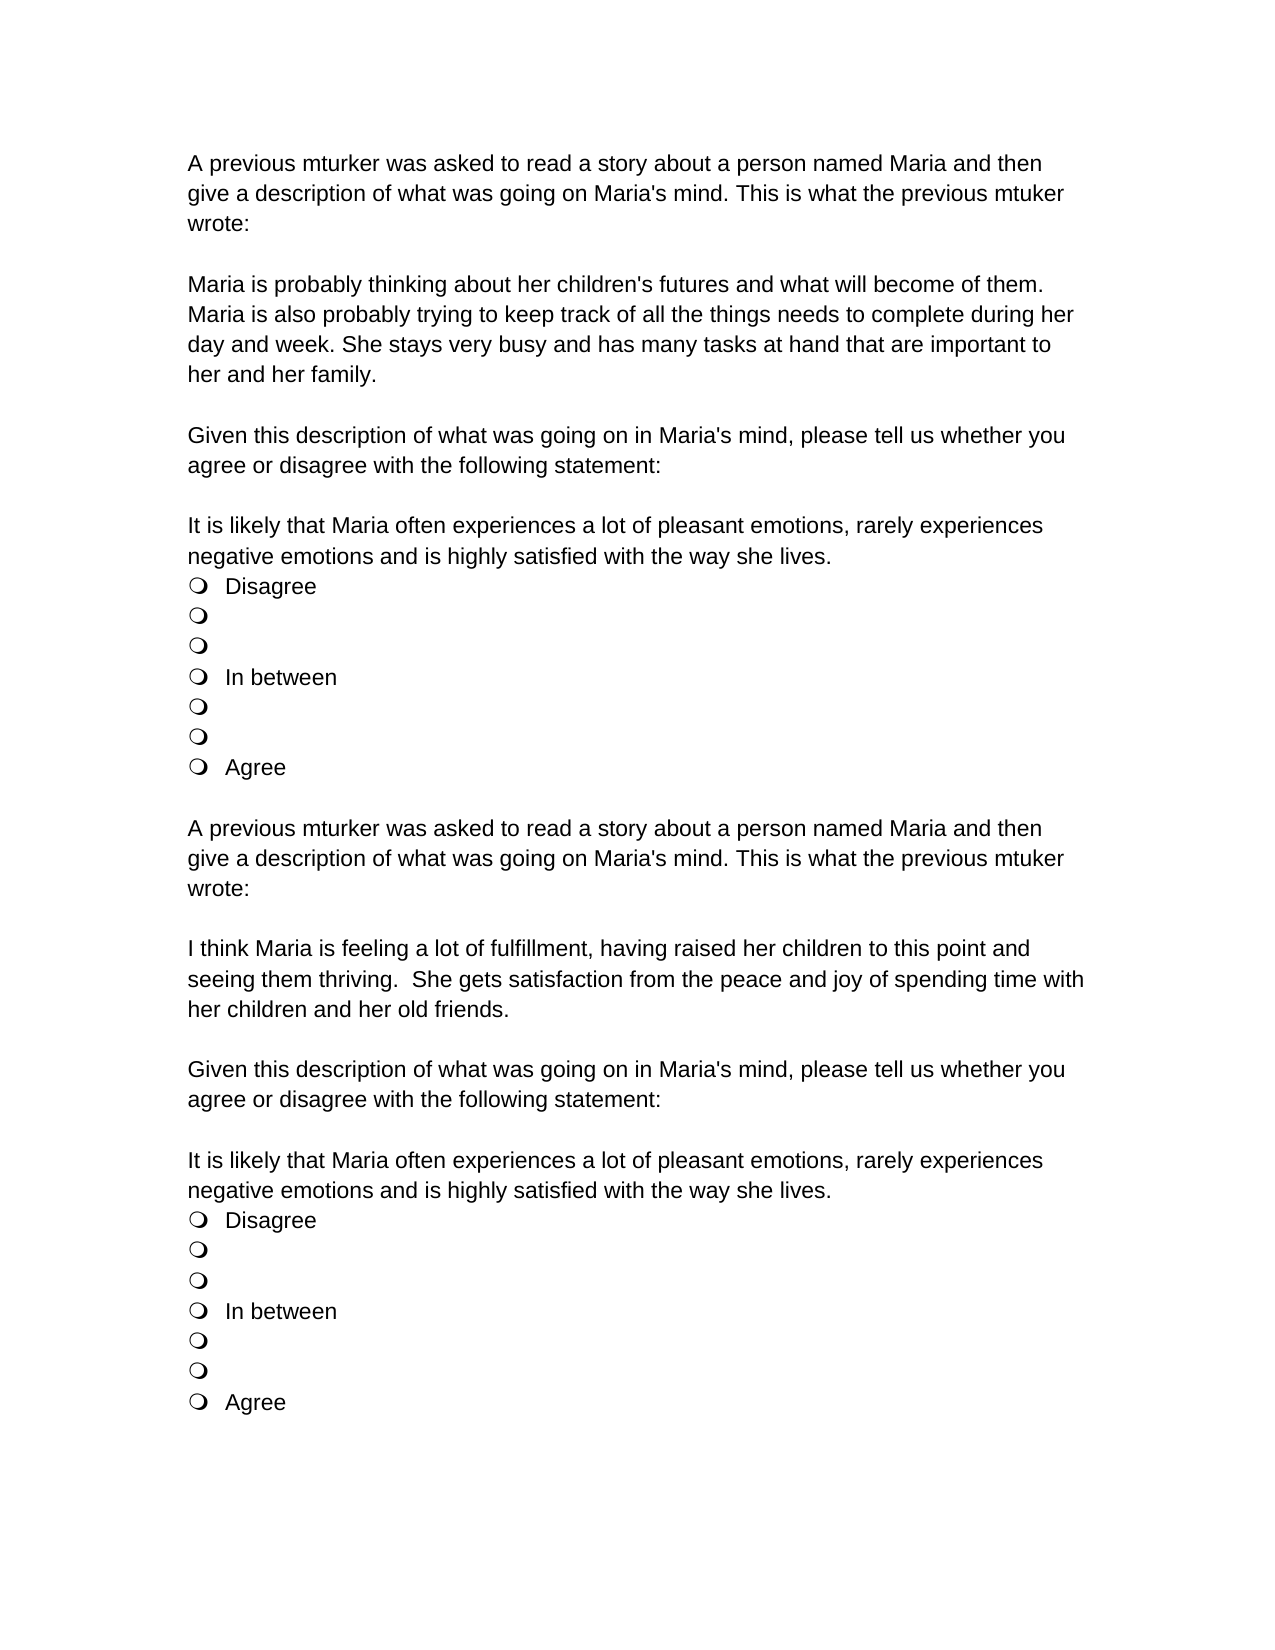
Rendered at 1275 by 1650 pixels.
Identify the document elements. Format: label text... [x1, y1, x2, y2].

list In between [187, 663, 1087, 690]
text I think Maria is feeling a lot of fulfillment, having raised her children to this point and seeing them thriving. She gets satisfaction from the peace and joy of spending time with her children and her old friends. [187, 935, 1087, 1022]
text It is likely that Maria often experiences a lot of pleasant emotions, rarely experiences negative emotions and is highly satisfied with the way she lives. [187, 1147, 1087, 1203]
text Given this description of what was going on in Maria's mind, please tell us whether you agree or disagree with the following statement: [187, 422, 1087, 478]
text Maria is probably thinking about her children's futures and what will become of them. Maria is also probably trying to keep track of all the things needs to complete during her day and week. She stays very busy and has many tasks at hand that are important to her and her family. [187, 271, 1087, 388]
list Disagree [187, 573, 1087, 599]
list Agree [187, 754, 1087, 781]
list Agree [187, 1388, 1087, 1415]
text It is likely that Maria often experiences a lot of pleasant emotions, rarely experiences negative emotions and is highly satisfied with the way she lives. [187, 512, 1087, 569]
list In between [187, 1298, 1087, 1324]
list Disagree [187, 1207, 1087, 1234]
text A previous mturker was asked to read a story about a person named Maria and then give a description of what was going on Maria's mind. This is what the previous mtuker wrote: [187, 814, 1087, 901]
text Given this description of what was going on in Maria's mind, please tell us whether you agree or disagree with the following statement: [187, 1056, 1087, 1113]
text A previous mturker was asked to read a story about a person named Maria and then give a description of what was going on Maria's mind. This is what the previous mtuker wrote: [187, 150, 1087, 237]
